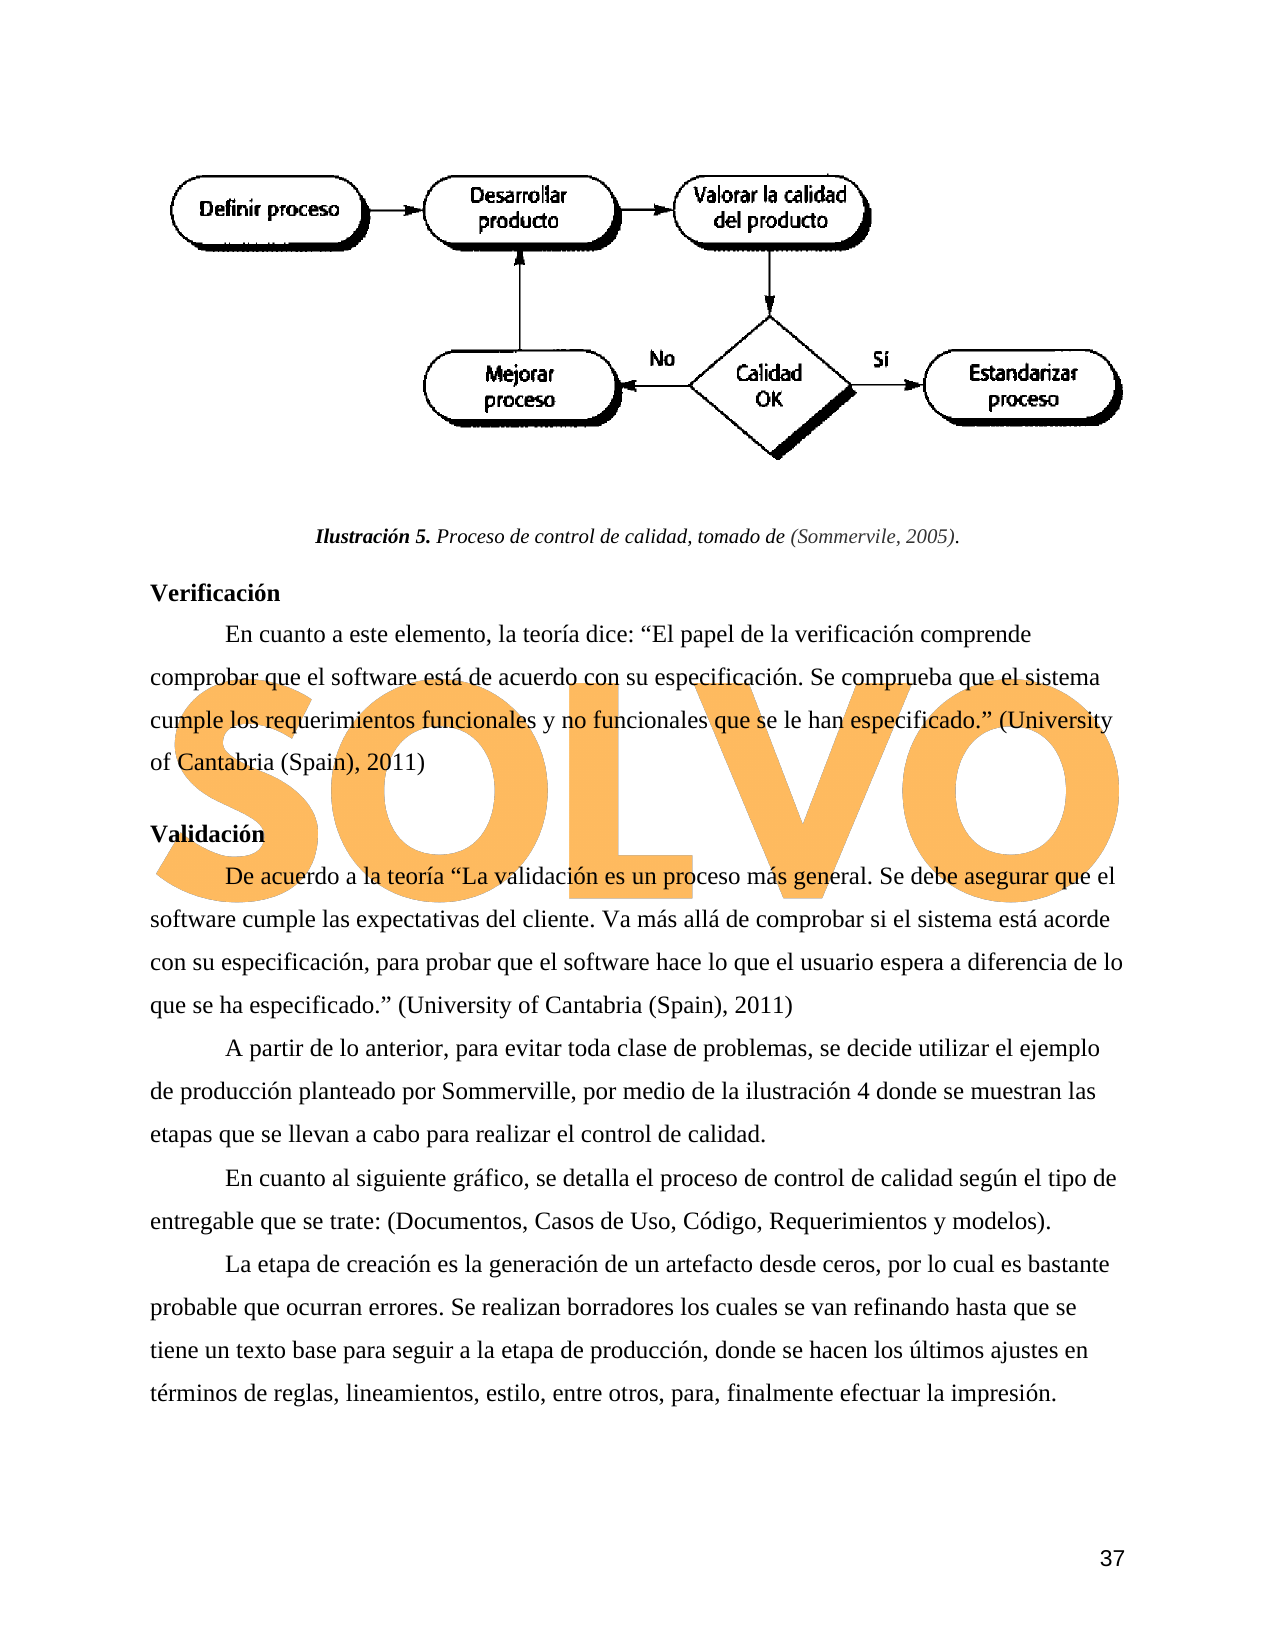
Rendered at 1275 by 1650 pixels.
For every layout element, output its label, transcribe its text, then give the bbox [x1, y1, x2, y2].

picture [150, 150, 1135, 512]
text Ilustración 5. Proceso de control de calidad, tomado de. [150, 524, 1125, 548]
picture [150, 848, 1125, 861]
picture [150, 776, 1125, 819]
text La etapa de creación es la generación de un artefacto desde ceros, por lo cual es bastante probable que ocurran errores. Se realizan borradores los cuales se van refinando hasta que se tiene un texto base para seguir a la etapa de producción, donde se hacen los últimos ajustes en términos de reglas, lineamientos, estilo, entre otros, para, finalmente efectuar la impresión. [150, 1249, 1125, 1407]
text En cuanto al siguiente gráfico, se detalla el proceso de control de calidad según el tipo de entregable que se trate: (Documentos, Casos de Uso, Código, Requerimientos y modelos). [150, 1163, 1125, 1234]
subtitle Validación [150, 819, 1125, 848]
text A partir de lo anterior, para evitar toda clase de problemas, se decide utilizar el ejemplo de producción planteado por Sommerville, por medio de la ilustración 4 donde se muestran las etapas que se llevan a cabo para realizar el control de calidad. [150, 1033, 1125, 1148]
subtitle Verificación [150, 578, 1125, 606]
text De acuerdo a la teoría “La validación es un proceso más general. Se debe asegurar que el software cumple las expectativas del cliente. Va más allá de comprobar si el sistema está acorde con su especificación, para probar que el software hace lo que el usuario espera a diferencia de lo que se ha especificado.” [150, 861, 1125, 1019]
text En cuanto a este elemento, la teoría dice: “El papel de la verificación comprende comprobar que el software está de acuerdo con su especificación. Se comprueba que el sistema cumple los requerimientos funcionales y no funcionales que se le han especificado.” [150, 619, 1125, 776]
